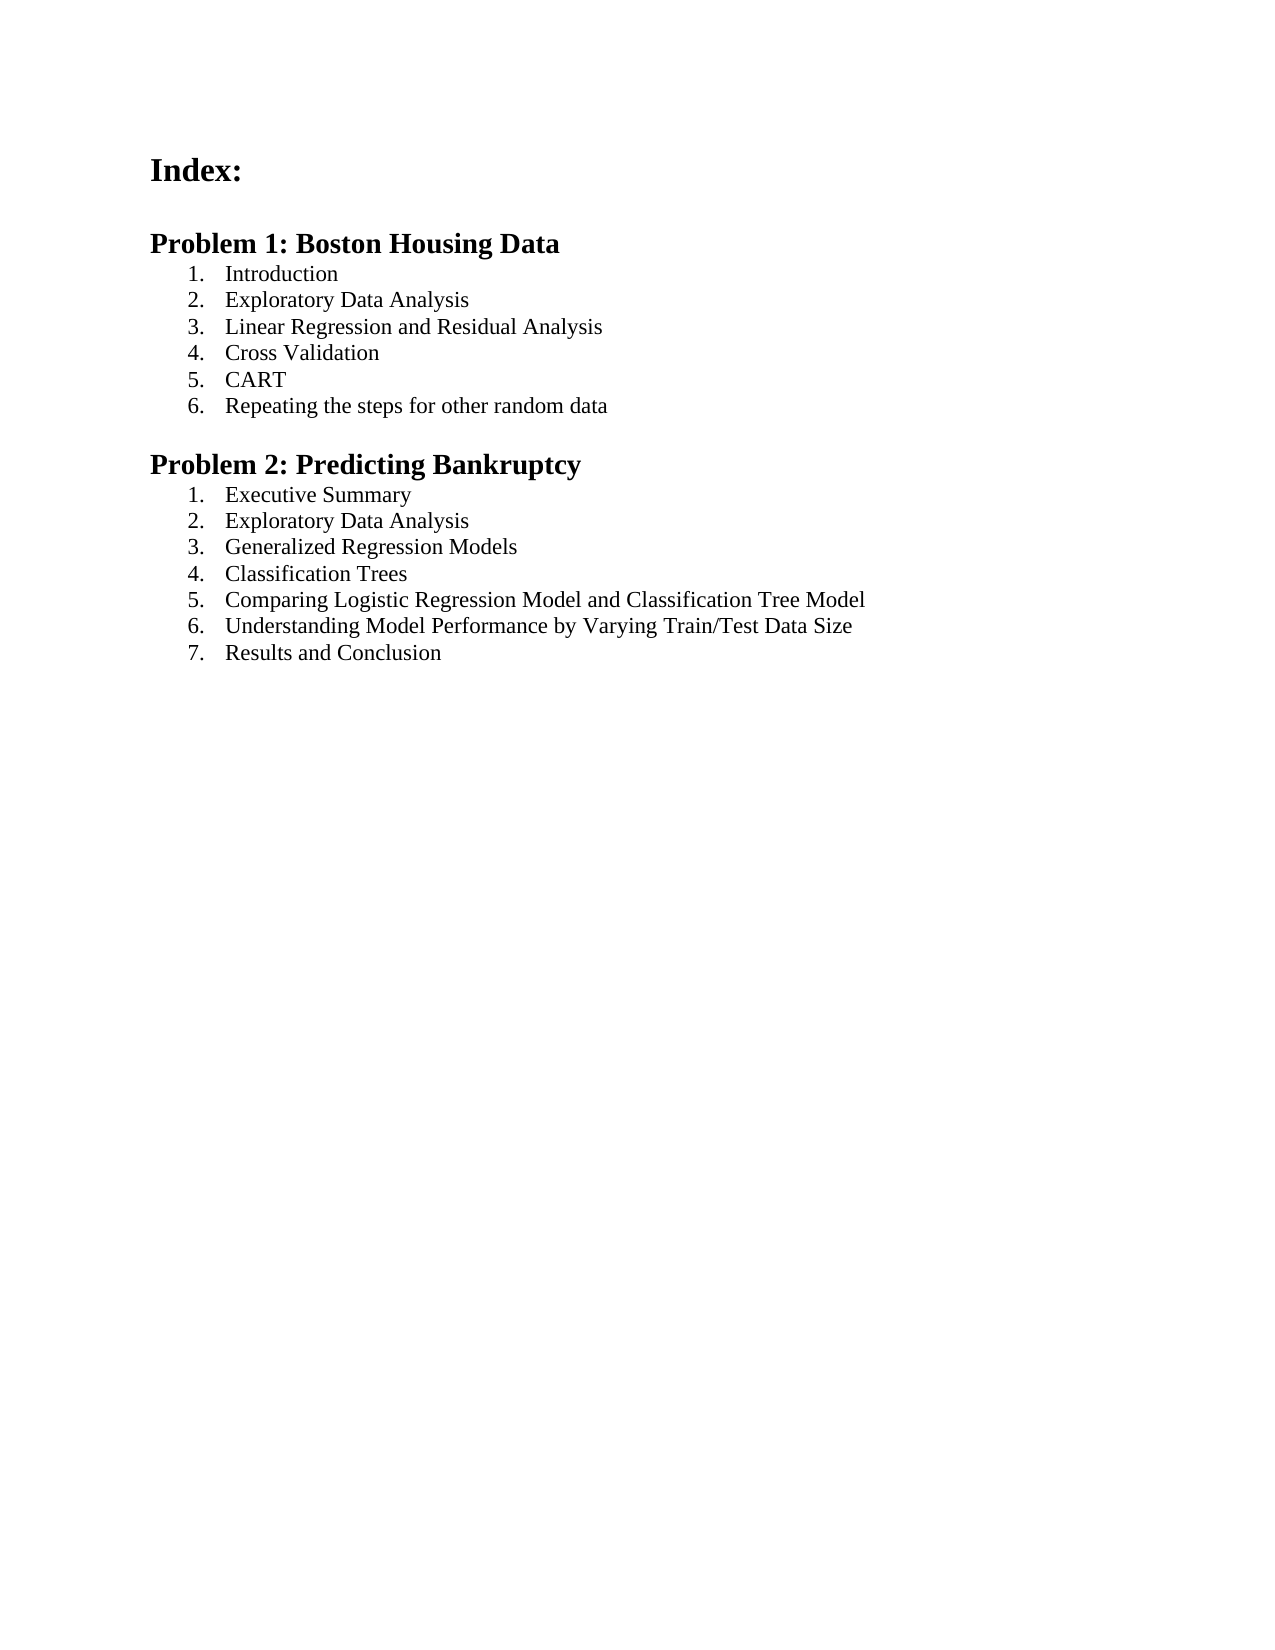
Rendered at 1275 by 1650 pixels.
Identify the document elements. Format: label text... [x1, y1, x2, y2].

list Repeating the steps for other random data [187, 392, 1125, 418]
list Introduction [187, 260, 1125, 287]
text Index: [150, 150, 1125, 188]
text Problem 1: Boston Housing Data [150, 227, 1125, 260]
list Generalized Regression Models [187, 533, 1125, 560]
list Cross Validation [187, 339, 1125, 366]
list CART [187, 366, 1125, 392]
list Comparing Logistic Regression Model and Classification Tree Model [187, 586, 1125, 612]
list Exploratory Data Analysis [187, 287, 1125, 313]
text Problem 2: Predicting Bankruptcy [150, 447, 1125, 481]
list Exploratory Data Analysis [187, 507, 1125, 533]
list Executive Summary [187, 481, 1125, 507]
list Results and Conclusion [187, 639, 1125, 665]
list Classification Trees [187, 560, 1125, 586]
list Understanding Model Performance by Varying Train/Test Data Size [187, 612, 1125, 639]
list Linear Regression and Residual Analysis [187, 313, 1125, 339]
